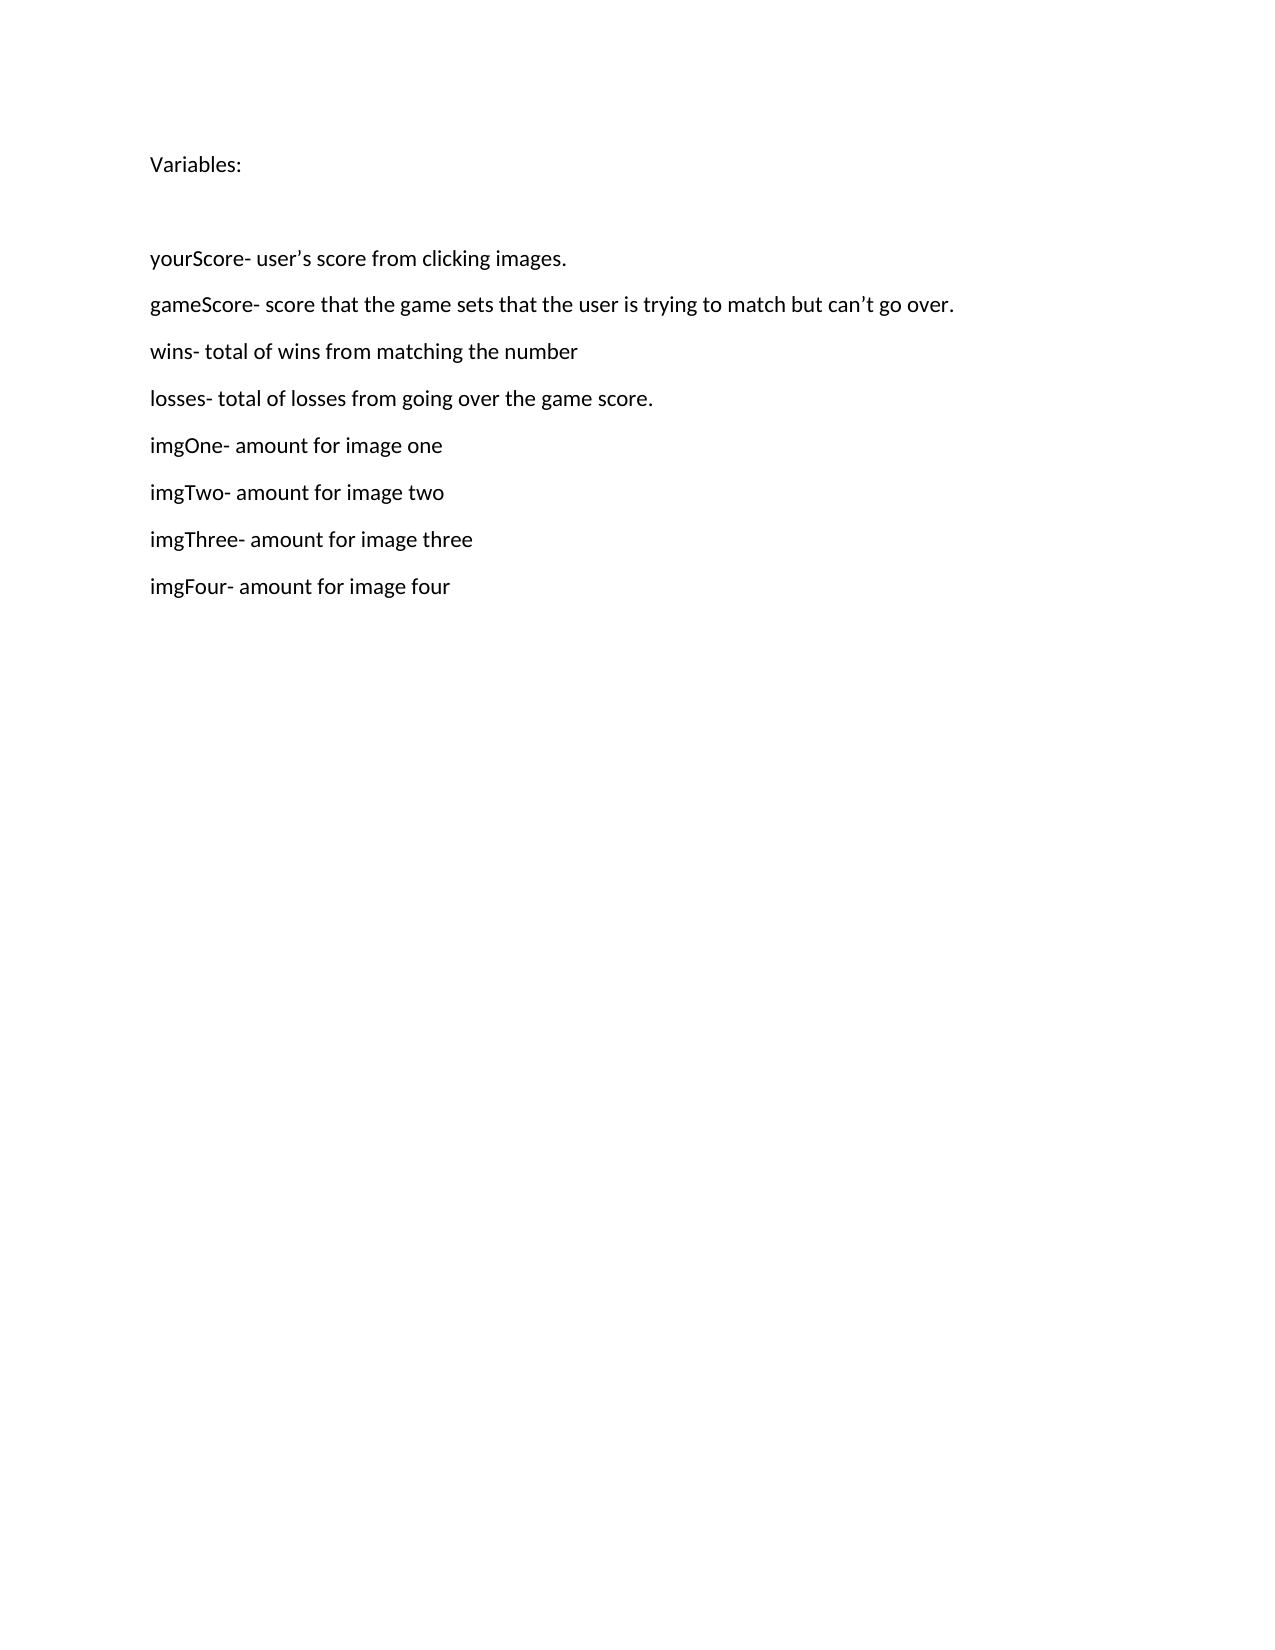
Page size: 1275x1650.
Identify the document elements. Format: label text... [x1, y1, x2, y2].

text imgOne- amount for image one [150, 431, 1125, 459]
text Variables: [150, 150, 1125, 178]
text imgThree- amount for image three [150, 525, 1125, 553]
text yourScore- user’s score from clicking images. [150, 244, 1125, 272]
text gameScore- score that the game sets that the user is trying to match but can’t go over. [150, 291, 1125, 319]
text imgTwo- amount for image two [150, 478, 1125, 506]
text losses- total of losses from going over the game score. [150, 384, 1125, 412]
text imgFour- amount for image four [150, 572, 1125, 600]
text wins- total of wins from matching the number [150, 337, 1125, 366]
